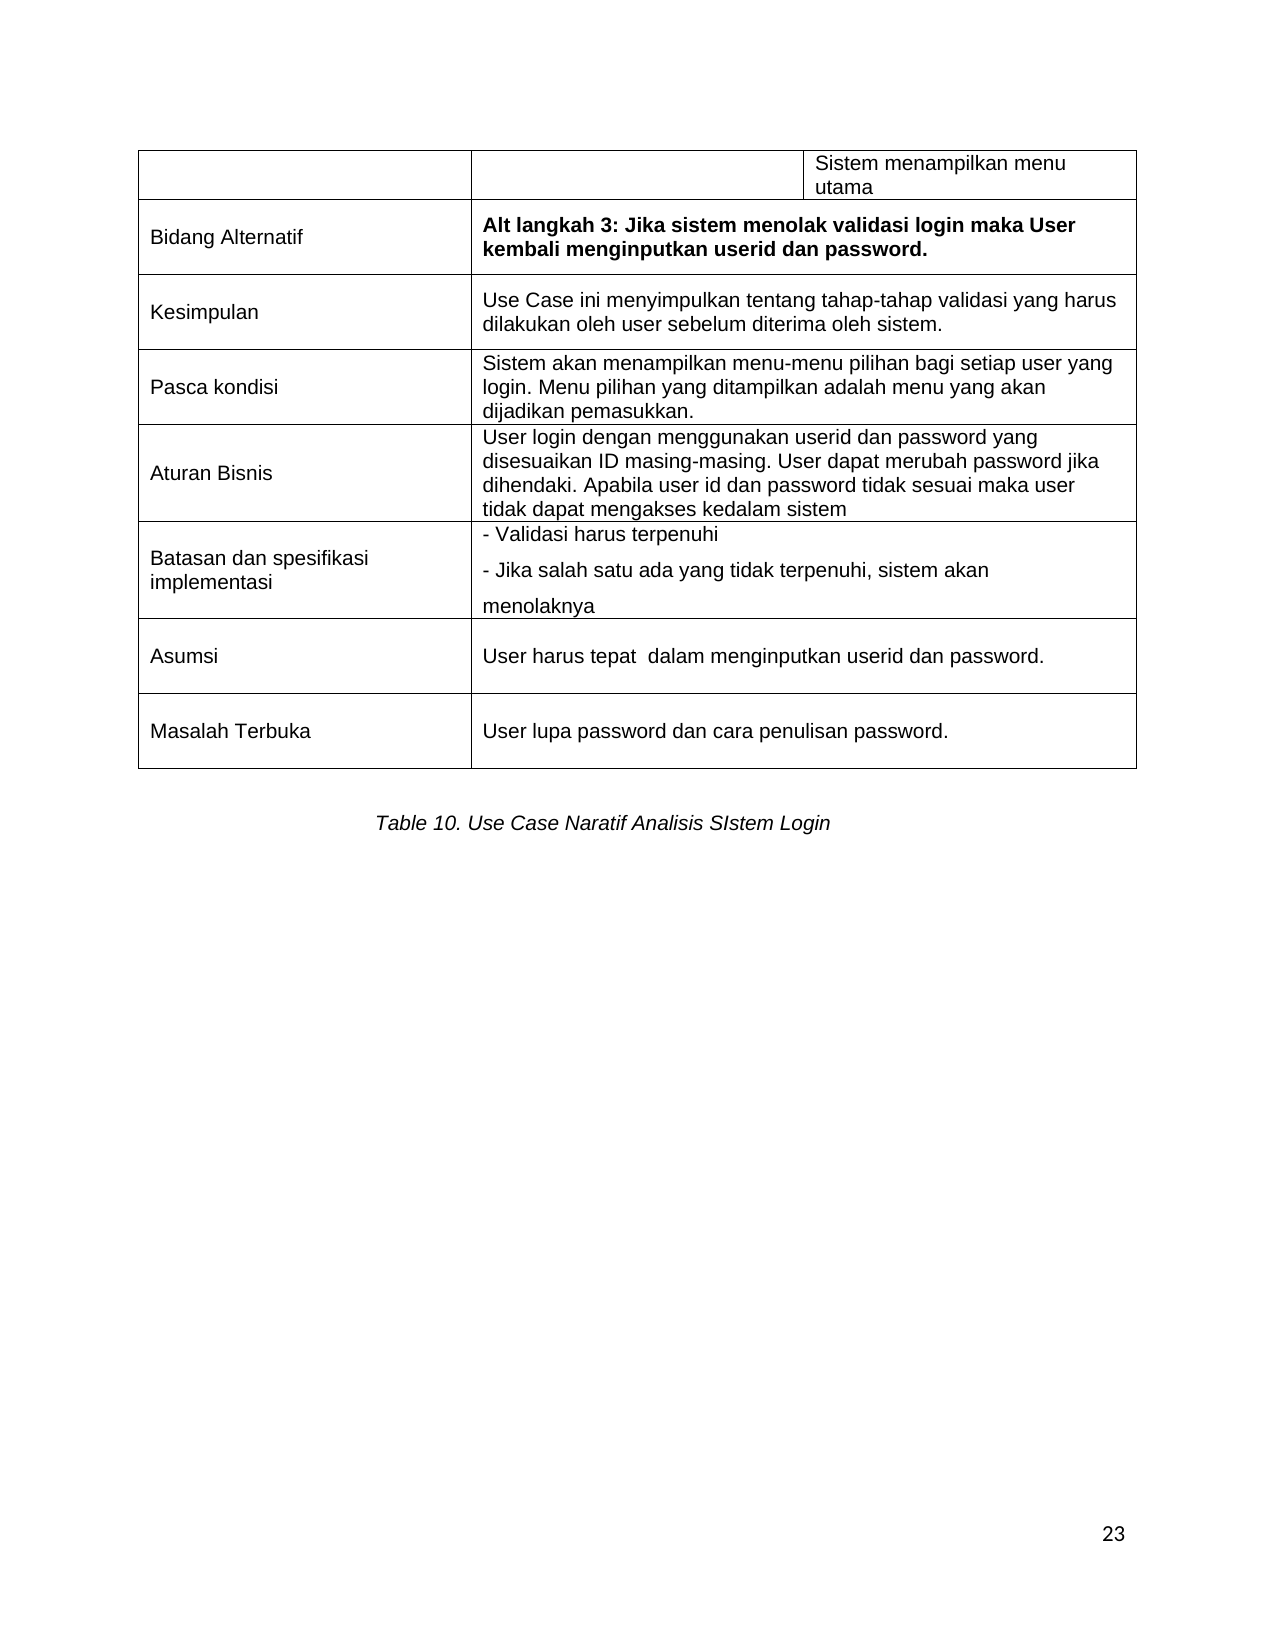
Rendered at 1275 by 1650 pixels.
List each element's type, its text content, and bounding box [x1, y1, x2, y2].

table_cell Aturan Bisnis [139, 425, 471, 521]
table_cell User lupa password dan cara penulisan password. [472, 694, 1136, 768]
table_cell Sistem akan menampilkan menu-menu pilihan bagi setiap user yang login. Menu pilihan yang ditampilkan adalah menu yang akan dijadikan pemasukkan. [472, 350, 1136, 424]
table_cell [139, 151, 471, 199]
table_cell Bidang Alternatif [139, 200, 471, 274]
table_cell Pasca kondisi [139, 350, 471, 424]
table_cell Use Case ini menyimpulkan tentang tahap-tahap validasi yang harus dilakukan oleh user sebelum diterima oleh sistem. [472, 275, 1136, 349]
table_cell Asumsi [139, 619, 471, 693]
table_cell Alt langkah 3: Jika sistem menolak validasi login maka User kembali menginputkan userid dan password. [472, 200, 1136, 274]
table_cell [804, 151, 1136, 199]
table_cell User login dengan menggunakan userid dan password yang disesuaikan ID masing-masing. User dapat merubah password jika dihendaki. Apabila user id dan password tidak sesuai maka user tidak dapat mengakses kedalam sistem [472, 425, 1136, 521]
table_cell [472, 151, 803, 199]
table_cell - Validasi harus terpenuhi - Jika salah satu ada yang tidak terpenuhi, sistem akan menolaknya [472, 522, 1136, 618]
table_cell Masalah Terbuka [139, 694, 471, 768]
table_cell Batasan dan spesifikasi implementasi [139, 522, 471, 618]
table_cell User harus tepat dalam menginputkan userid dan password. [472, 619, 1136, 693]
text Table 10. Use Case Naratif Analisis SIstem Login [337, 811, 1125, 835]
table_cell Kesimpulan [139, 275, 471, 349]
